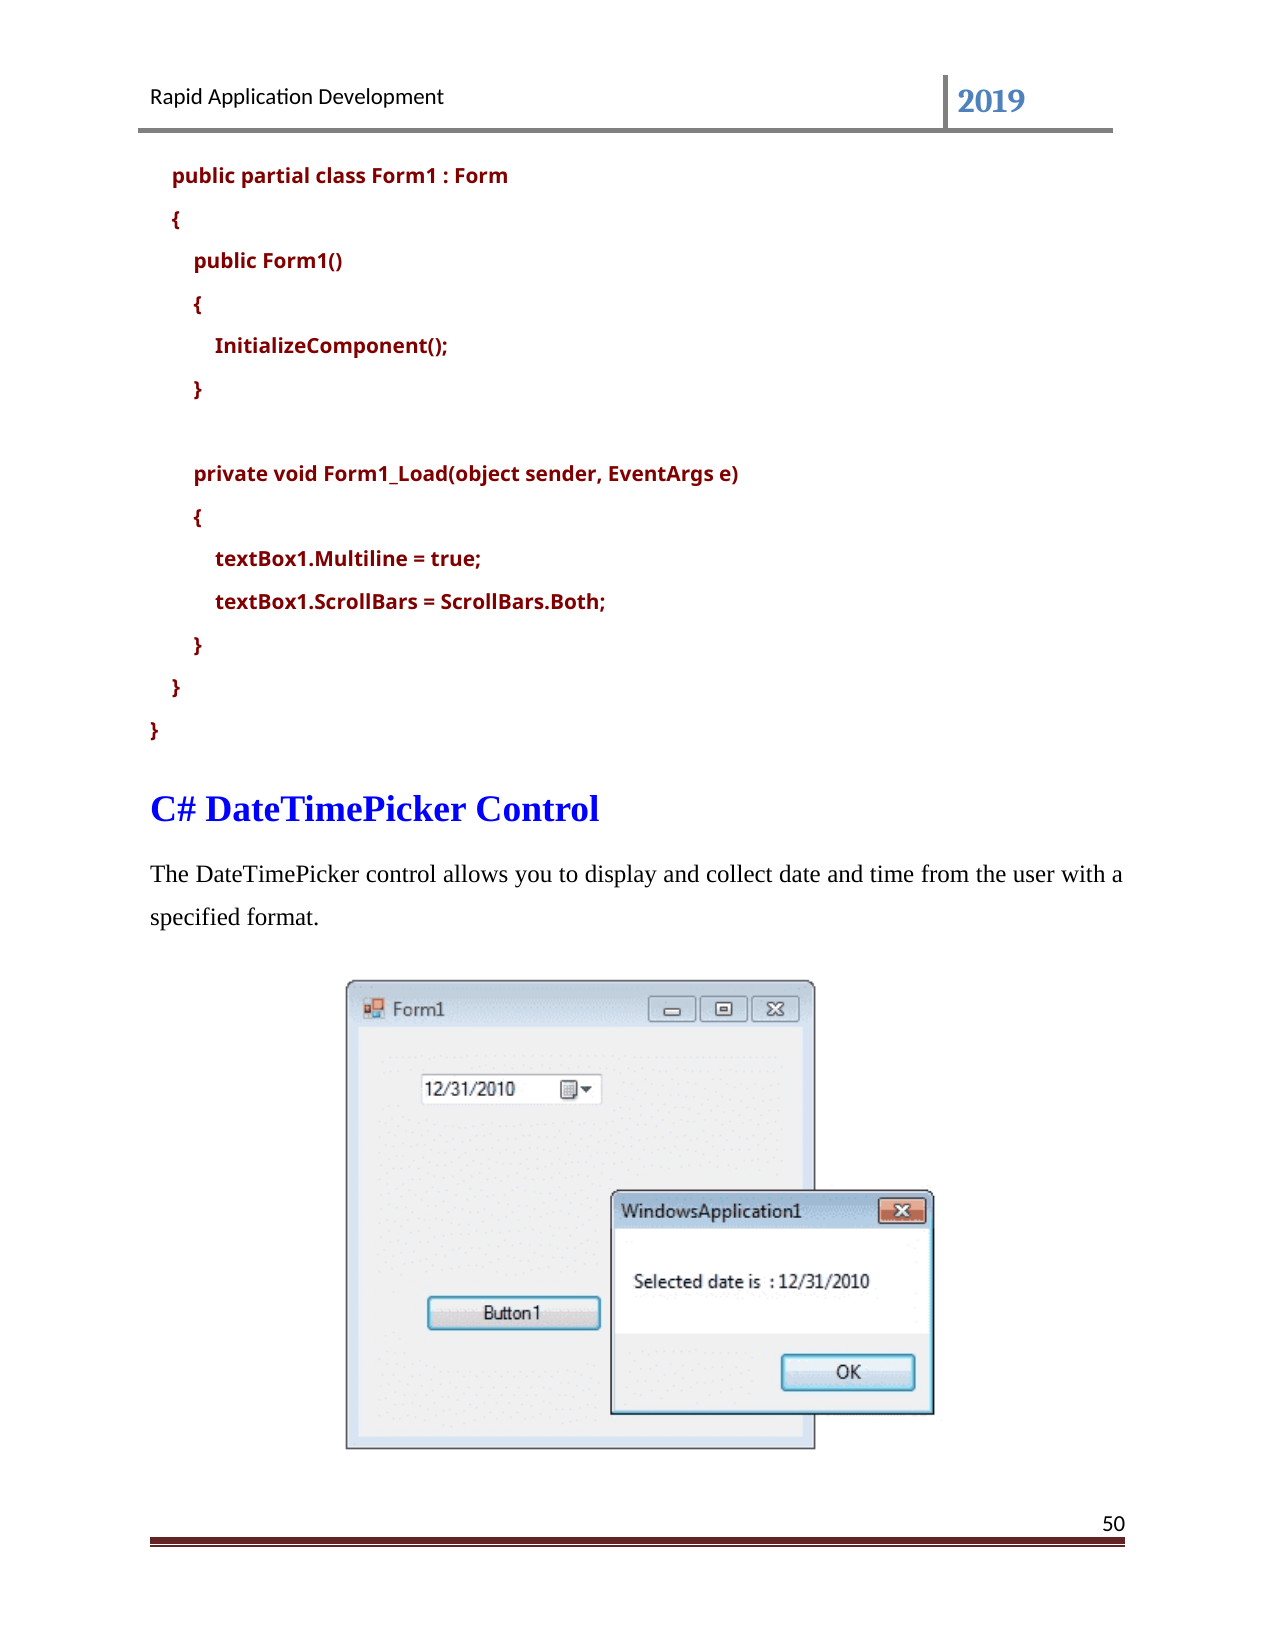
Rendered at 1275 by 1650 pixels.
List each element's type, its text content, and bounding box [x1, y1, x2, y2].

text textBox1.Multiline = true; [150, 544, 1125, 573]
subtitle C# DateTimePicker Control [150, 787, 1125, 830]
text textBox1.ScrollBars = ScrollBars.Both; [150, 587, 1125, 616]
text private void Form1_Load(object sender, EventArgs e) [150, 459, 1125, 488]
picture [332, 974, 943, 1462]
text { [150, 289, 1125, 317]
text { [150, 204, 1125, 232]
text public Form1() [150, 246, 1125, 275]
text } [150, 715, 1125, 743]
text public partial class Form1 : Form [150, 161, 1125, 189]
text } [150, 630, 1125, 658]
text } [150, 672, 1125, 701]
text The DateTimePicker control allows you to display and collect date and time from the user with a specified format. [150, 888, 1125, 931]
text { [150, 502, 1125, 530]
text } [150, 374, 1125, 402]
text InitializeComponent(); [150, 331, 1125, 360]
